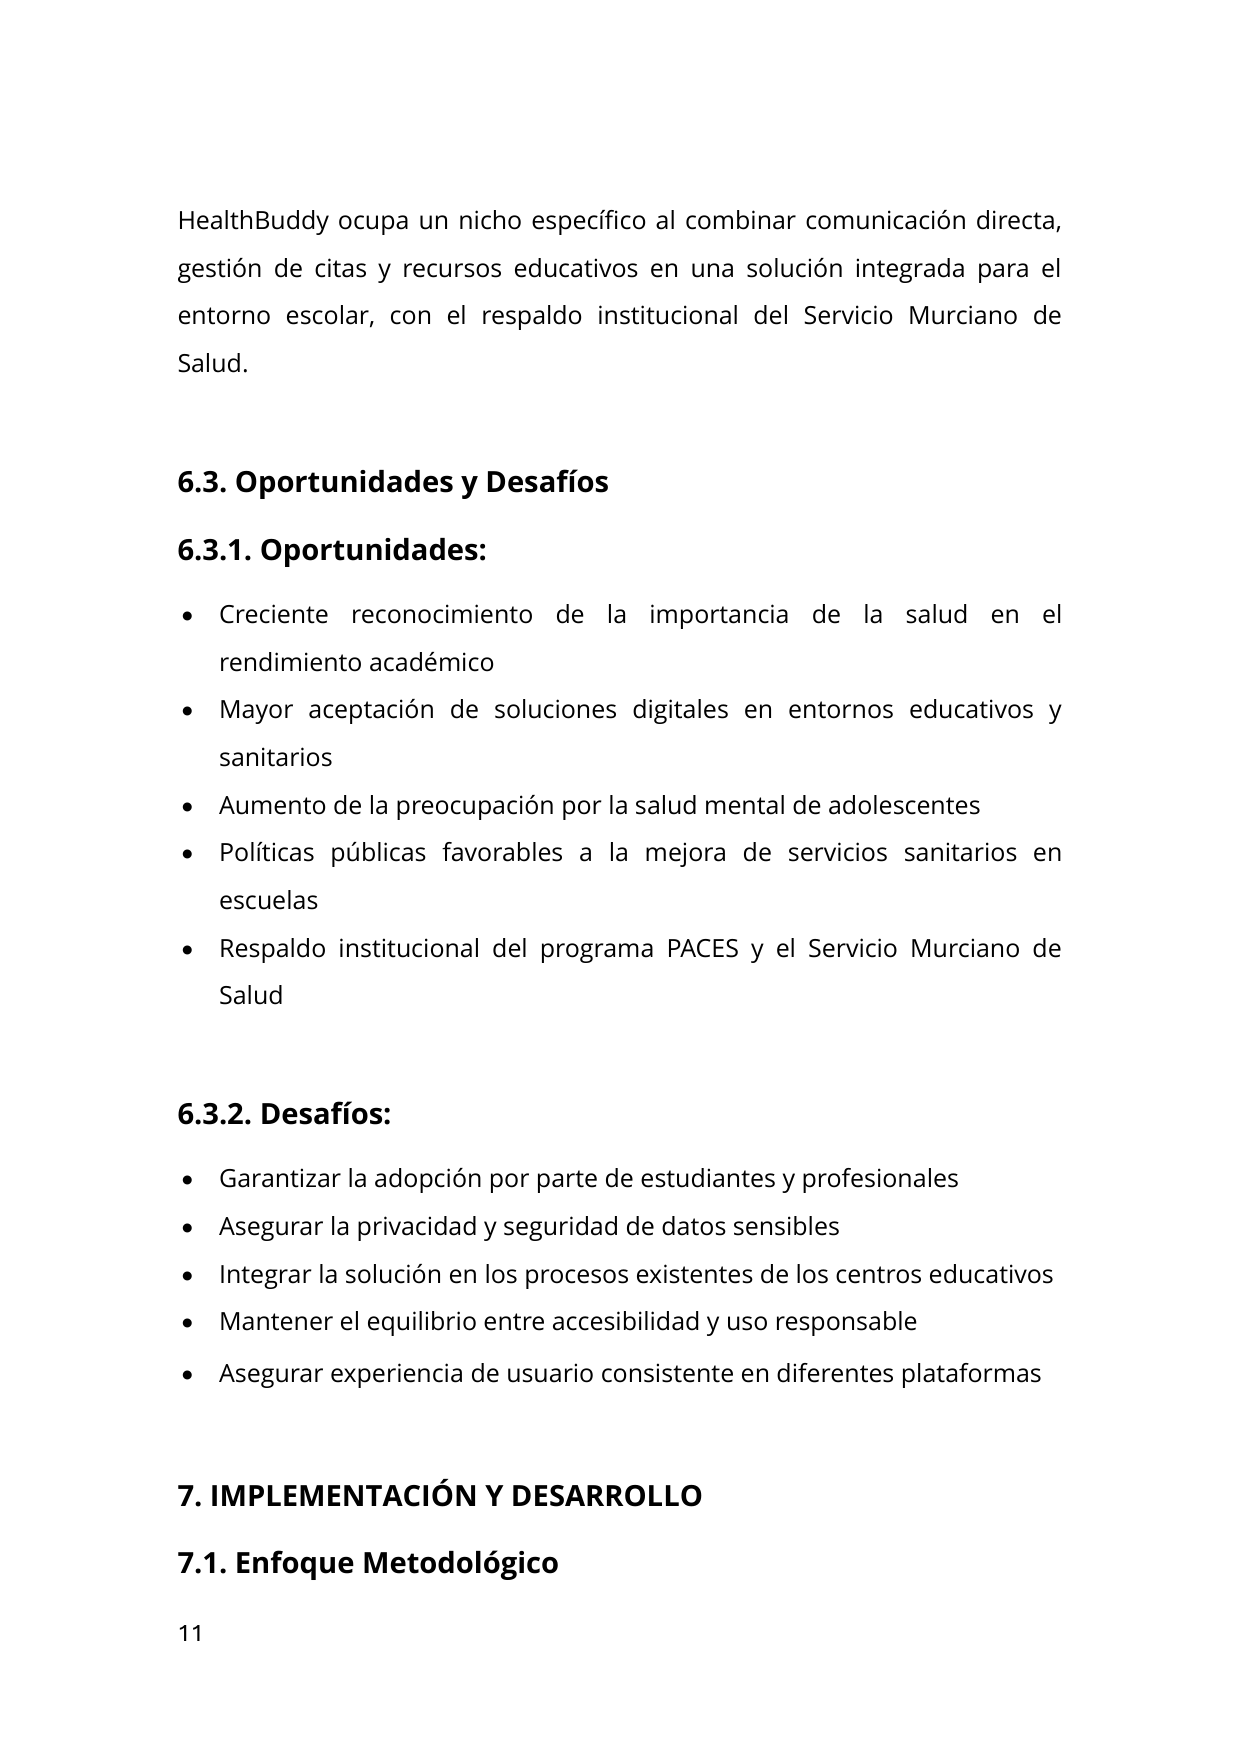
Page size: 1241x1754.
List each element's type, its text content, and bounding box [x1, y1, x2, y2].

list Creciente reconocimiento de la importancia de la salud en el rendimiento académico [181, 597, 1063, 679]
list Políticas públicas favorables a la mejora de servicios sanitarios en escuelas [181, 835, 1063, 917]
list Mayor aceptación de soluciones digitales en entornos educativos y sanitarios [181, 692, 1063, 774]
text 7. IMPLEMENTACIÓN Y DESARROLLO [177, 1475, 1063, 1514]
list Mantener el equilibrio entre accesibilidad y uso responsable [181, 1304, 1063, 1338]
list Aumento de la preocupación por la salud mental de adolescentes [181, 787, 1063, 821]
text 6.3. Oportunidades y Desafíos [177, 461, 1063, 501]
text 6.3.1. Oportunidades: [177, 529, 1063, 569]
list Asegurar experiencia de usuario consistente en diferentes plataformas [181, 1352, 1063, 1391]
text 7.1. Enfoque Metodológico [177, 1543, 1063, 1582]
list Integrar la solución en los procesos existentes de los centros educativos [181, 1256, 1063, 1290]
text 6.3.2. Desafíos: [177, 1093, 1063, 1133]
list Respaldo institucional del programa PACES y el Servicio Murciano de Salud [181, 930, 1063, 1012]
list Asegurar la privacidad y seguridad de datos sensibles [181, 1209, 1063, 1243]
text HealthBuddy ocupa un nicho específico al combinar comunicación directa, gestión de citas y recursos educativos en una solución integrada para el entorno escolar, con el respaldo institucional del Servicio Murciano de Salud. [177, 203, 1063, 380]
list Garantizar la adopción por parte de estudiantes y profesionales [181, 1161, 1063, 1195]
